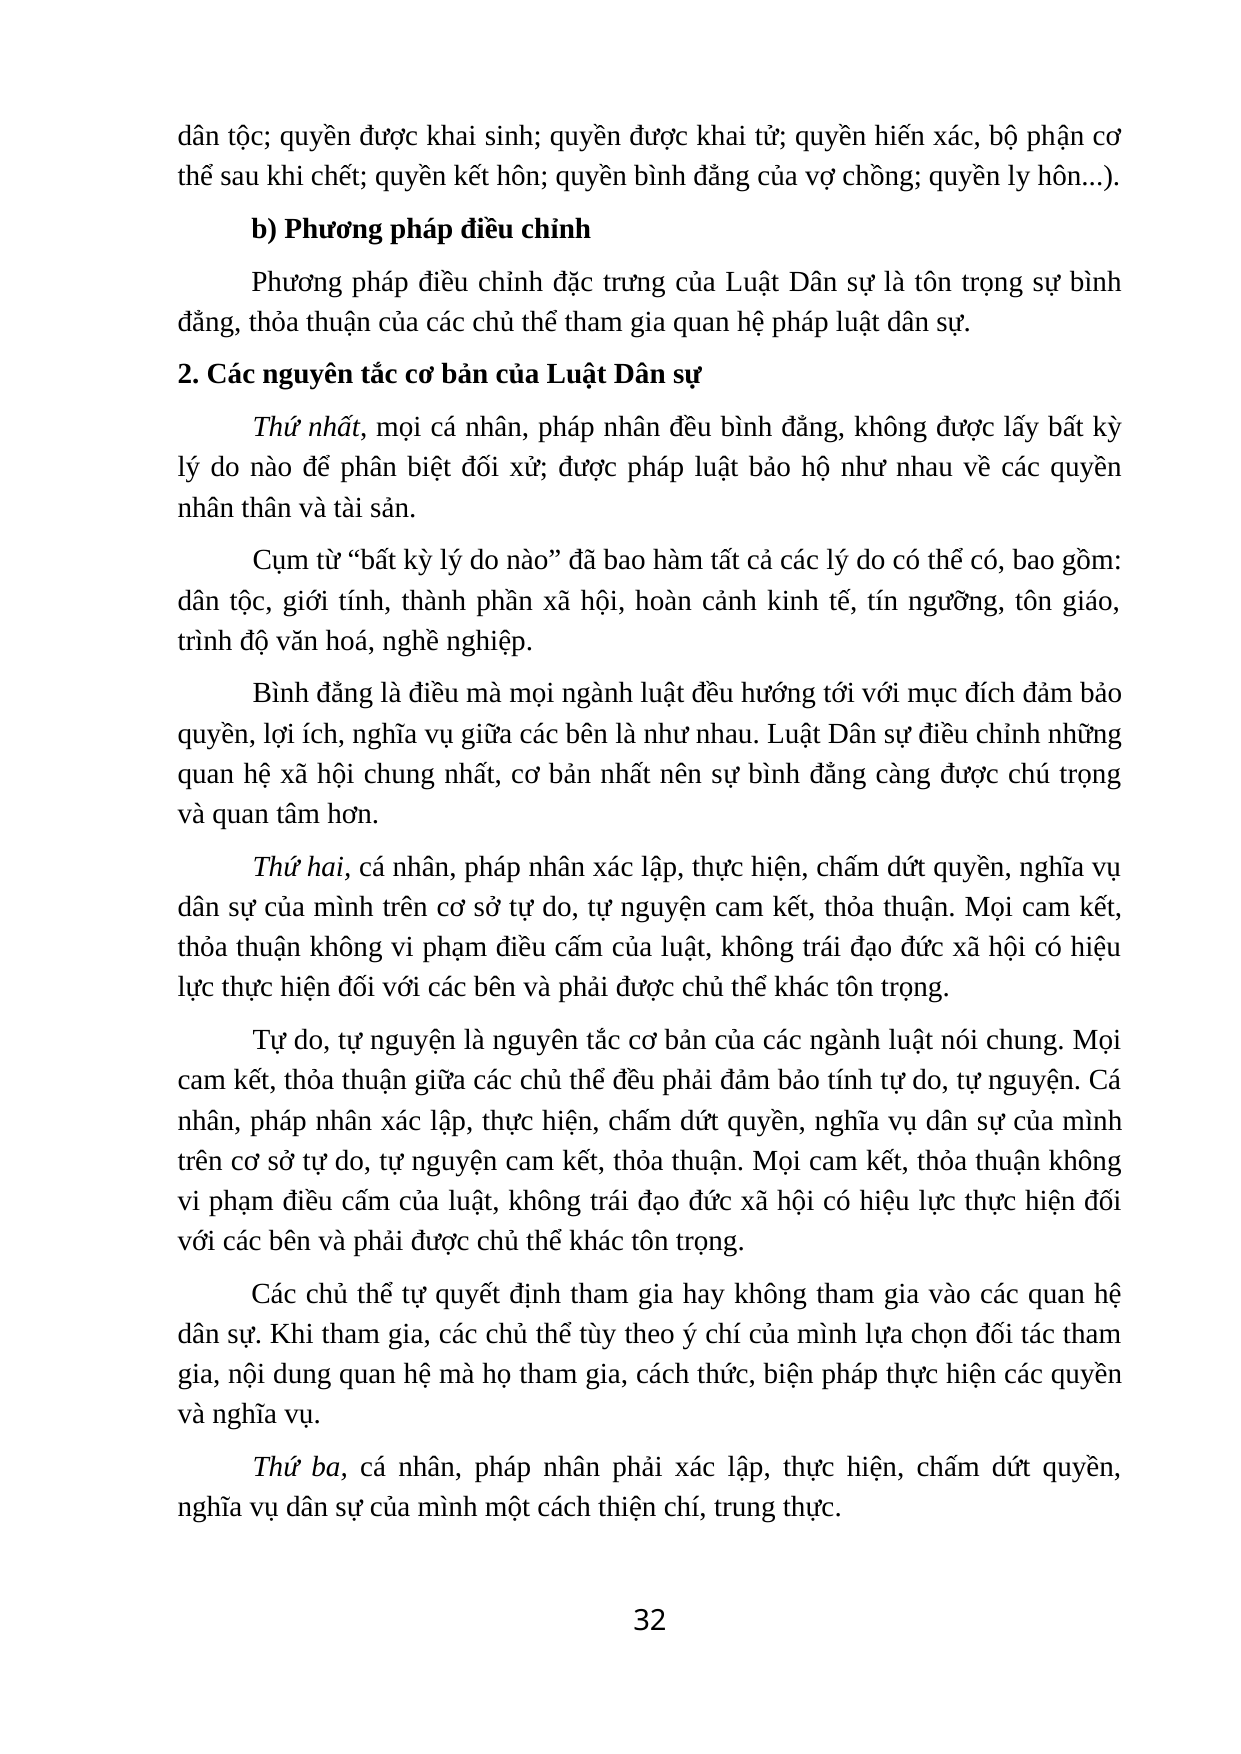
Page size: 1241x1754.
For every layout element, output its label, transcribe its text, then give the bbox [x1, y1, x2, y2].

text Tự do, tự nguyện là nguyên tắc cơ bản của các ngành luật nói chung. Mọi cam kết, thỏa thuận giữa các chủ thể đều phải đảm bảo tính tự do, tự nguyện. Cá nhân, pháp nhân xác lập, thực hiện, chấm dứt quyền, nghĩa vụ dân sự của mình trên cơ sở tự do, tự nguyện cam kết, thỏa thuận. Mọi cam kết, thỏa thuận không vi phạm điều cấm của luật, không trái đạo đức xã hội có hiệu lực thực hiện đối với các bên và phải được chủ thể khác tôn trọng. [177, 1022, 1122, 1257]
text Các chủ thể tự quyết định tham gia hay không tham gia vào các quan hệ dân sự. Khi tham gia, các chủ thể tùy theo ý chí của mình lựa chọn đối tác tham gia, nội dung quan hệ mà họ tham gia, cách thức, biện pháp thực hiện các quyền và nghĩa vụ. [177, 1276, 1122, 1430]
text Thứ ba, cá nhân, pháp nhân phải xác lập, thực hiện, chấm dứt quyền, nghĩa vụ dân sự của mình một cách thiện chí, trung thực. [177, 1449, 1122, 1523]
text Phương pháp điều chỉnh đặc trưng của Luật Dân sự là tôn trọng sự bình đẳng, thỏa thuận của các chủ thể tham gia quan hệ pháp luật dân sự. [177, 264, 1122, 337]
text Thứ nhất, mọi cá nhân, pháp nhân đều bình đẳng, không được lấy bất kỳ lý do nào để phân biệt đối xử; được pháp luật bảo hộ như nhau về các quyền nhân thân và tài sản. [177, 409, 1122, 523]
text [177, 118, 1122, 192]
text Cụm từ “bất kỳ lý do nào” đã bao hàm tất cả các lý do có thể có, bao gồm: dân tộc, giới tính, thành phần xã hội, hoàn cảnh kinh tế, tín ngưỡng, tôn giáo, trình độ văn hoá, nghề nghiệp. [177, 542, 1122, 656]
text b) Phương pháp điều chỉnh [177, 211, 1122, 244]
subtitle 2. Các nguyên tắc cơ bản của Luật Dân sự [177, 357, 1122, 390]
text Bình đẳng là điều mà mọi ngành luật đều hướng tới với mục đích đảm bảo quyền, lợi ích, nghĩa vụ giữa các bên là như nhau. Luật Dân sự điều chỉnh những quan hệ xã hội chung nhất, cơ bản nhất nên sự bình đẳng càng được chú trọng và quan tâm hơn. [177, 676, 1122, 830]
text Thứ hai, cá nhân, pháp nhân xác lập, thực hiện, chấm dứt quyền, nghĩa vụ dân sự của mình trên cơ sở tự do, tự nguyện cam kết, thỏa thuận. Mọi cam kết, thỏa thuận không vi phạm điều cấm của luật, không trái đạo đức xã hội có hiệu lực thực hiện đối với các bên và phải được chủ thể khác tôn trọng. [177, 849, 1122, 1003]
